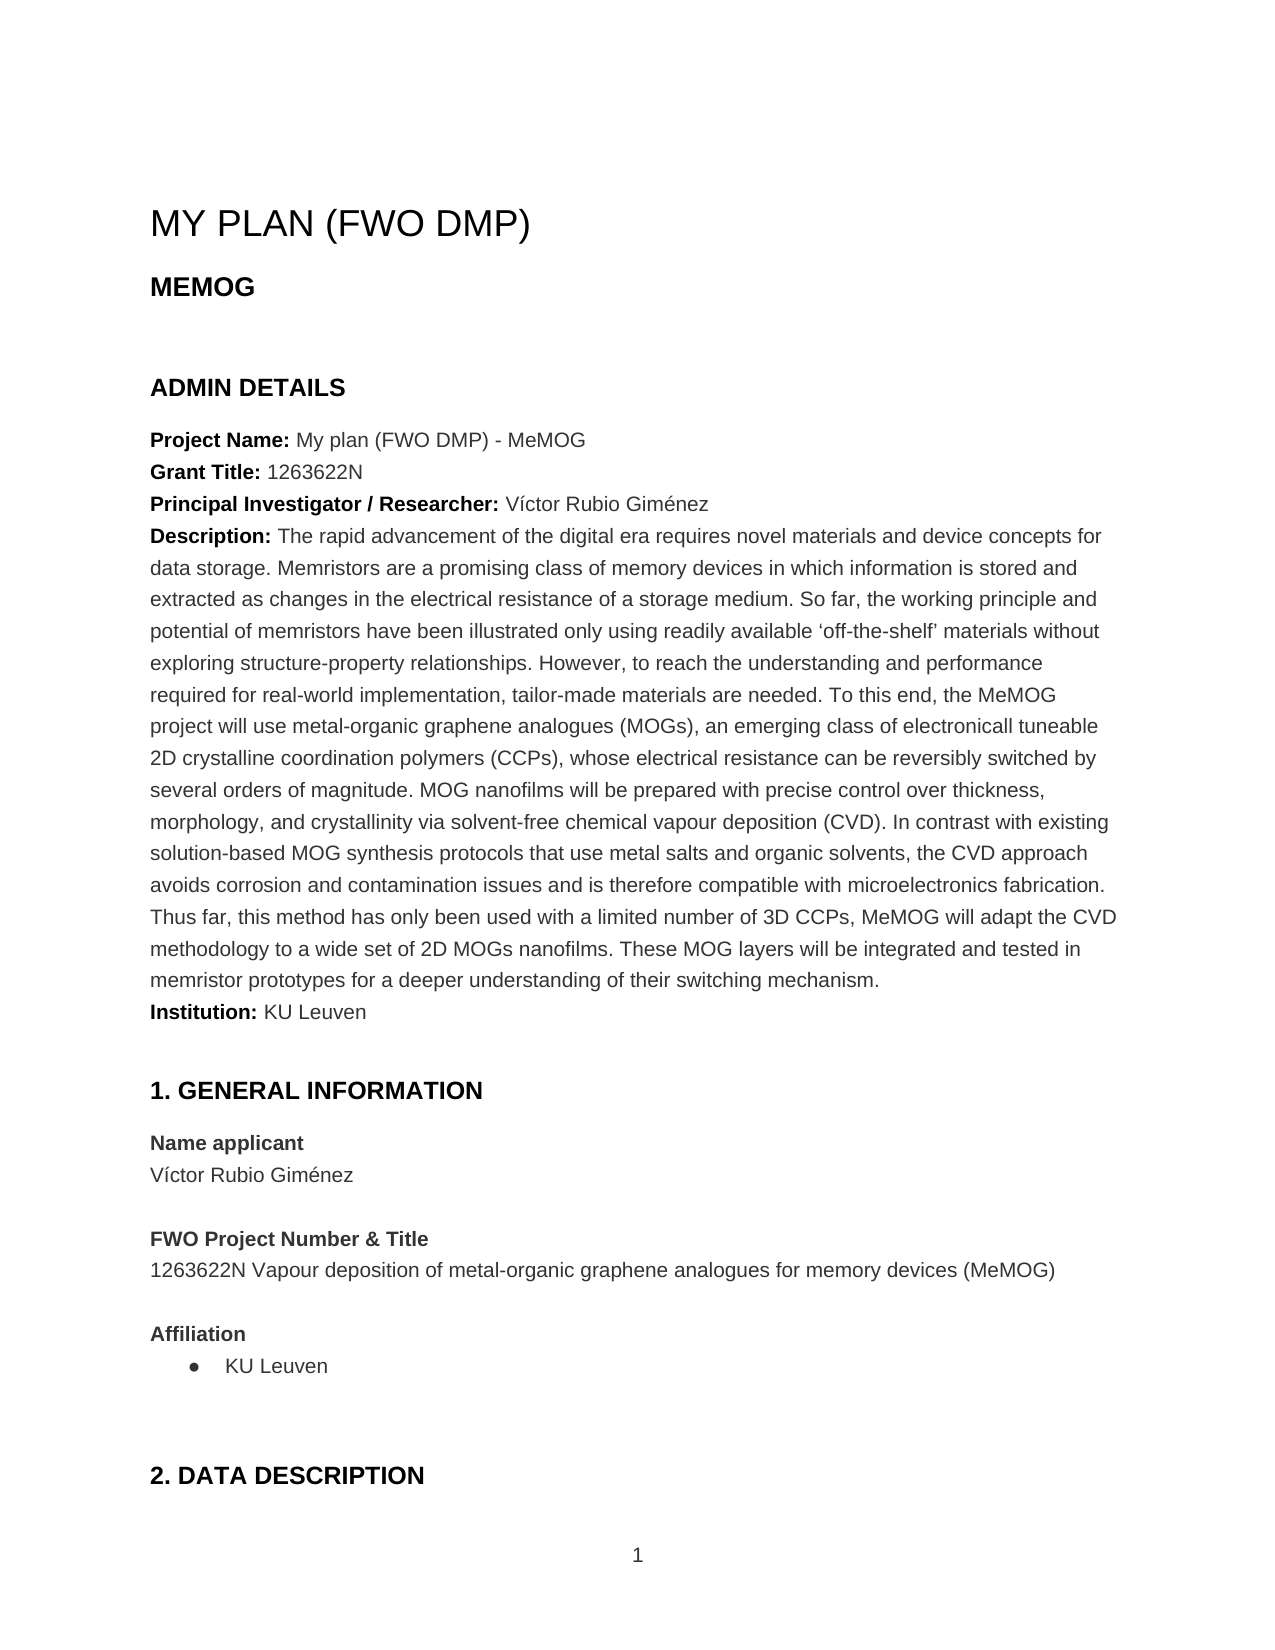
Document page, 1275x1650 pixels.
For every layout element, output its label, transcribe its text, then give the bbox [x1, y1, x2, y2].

subtitle ADMIN DETAILS [150, 373, 1125, 402]
text Project Name: My plan (FWO DMP) - MeMOG [150, 428, 1125, 452]
text Principal Investigator / Researcher: Víctor Rubio Giménez [150, 492, 1125, 516]
subtitle 2. DATA DESCRIPTION [150, 1461, 1125, 1490]
text Name applicant [150, 1131, 1125, 1155]
text Affiliation [150, 1322, 1125, 1346]
subtitle MY PLAN (FWO DMP) [150, 201, 1125, 244]
subtitle MEMOG [150, 271, 1125, 302]
text FWO Project Number & Title [150, 1226, 1125, 1250]
text Víctor Rubio Giménez [150, 1163, 1125, 1187]
text Description: The rapid advancement of the digital era requires novel materials and device concepts for data storage. Memristors are a promising class of memory devices in which information is stored and extracted as changes in the electrical resistance of a storage medium. So far, the working principle and potential of memristors have been illustrated only using readily available ‘off-the-shelf’ materials without exploring structure-property relationships. However, to reach the understanding and performance required for real-world implementation, tailor-made materials are needed. To this end, the MeMOG project will use metal-organic graphene analogues (MOGs), an emerging class of electronicall tuneable 2D crystalline coordination polymers (CCPs), whose electrical resistance can be reversibly switched by several orders of magnitude. MOG nanofilms will be prepared with precise control over thickness, morphology, and crystallinity via solvent-free chemical vapour deposition (CVD). In contrast with existing solution-based MOG synthesis protocols that use metal salts and organic solvents, the CVD approach avoids corrosion and contamination issues and is therefore compatible with microelectronics fabrication. Thus far, this method has only been used with a limited number of 3D CCPs, MeMOG will adapt the CVD methodology to a wide set of 2D MOGs nanofilms. These MOG layers will be integrated and tested in memristor prototypes for a deeper understanding of their switching mechanism. [150, 523, 1125, 992]
text Institution: KU Leuven [150, 1000, 1125, 1024]
subtitle 1. GENERAL INFORMATION [150, 1076, 1125, 1105]
text 1263622N Vapour deposition of metal-organic graphene analogues for memory devices (MeMOG) [150, 1258, 1125, 1282]
list KU Leuven [188, 1353, 1125, 1377]
text Grant Title: 1263622N [150, 460, 1125, 484]
